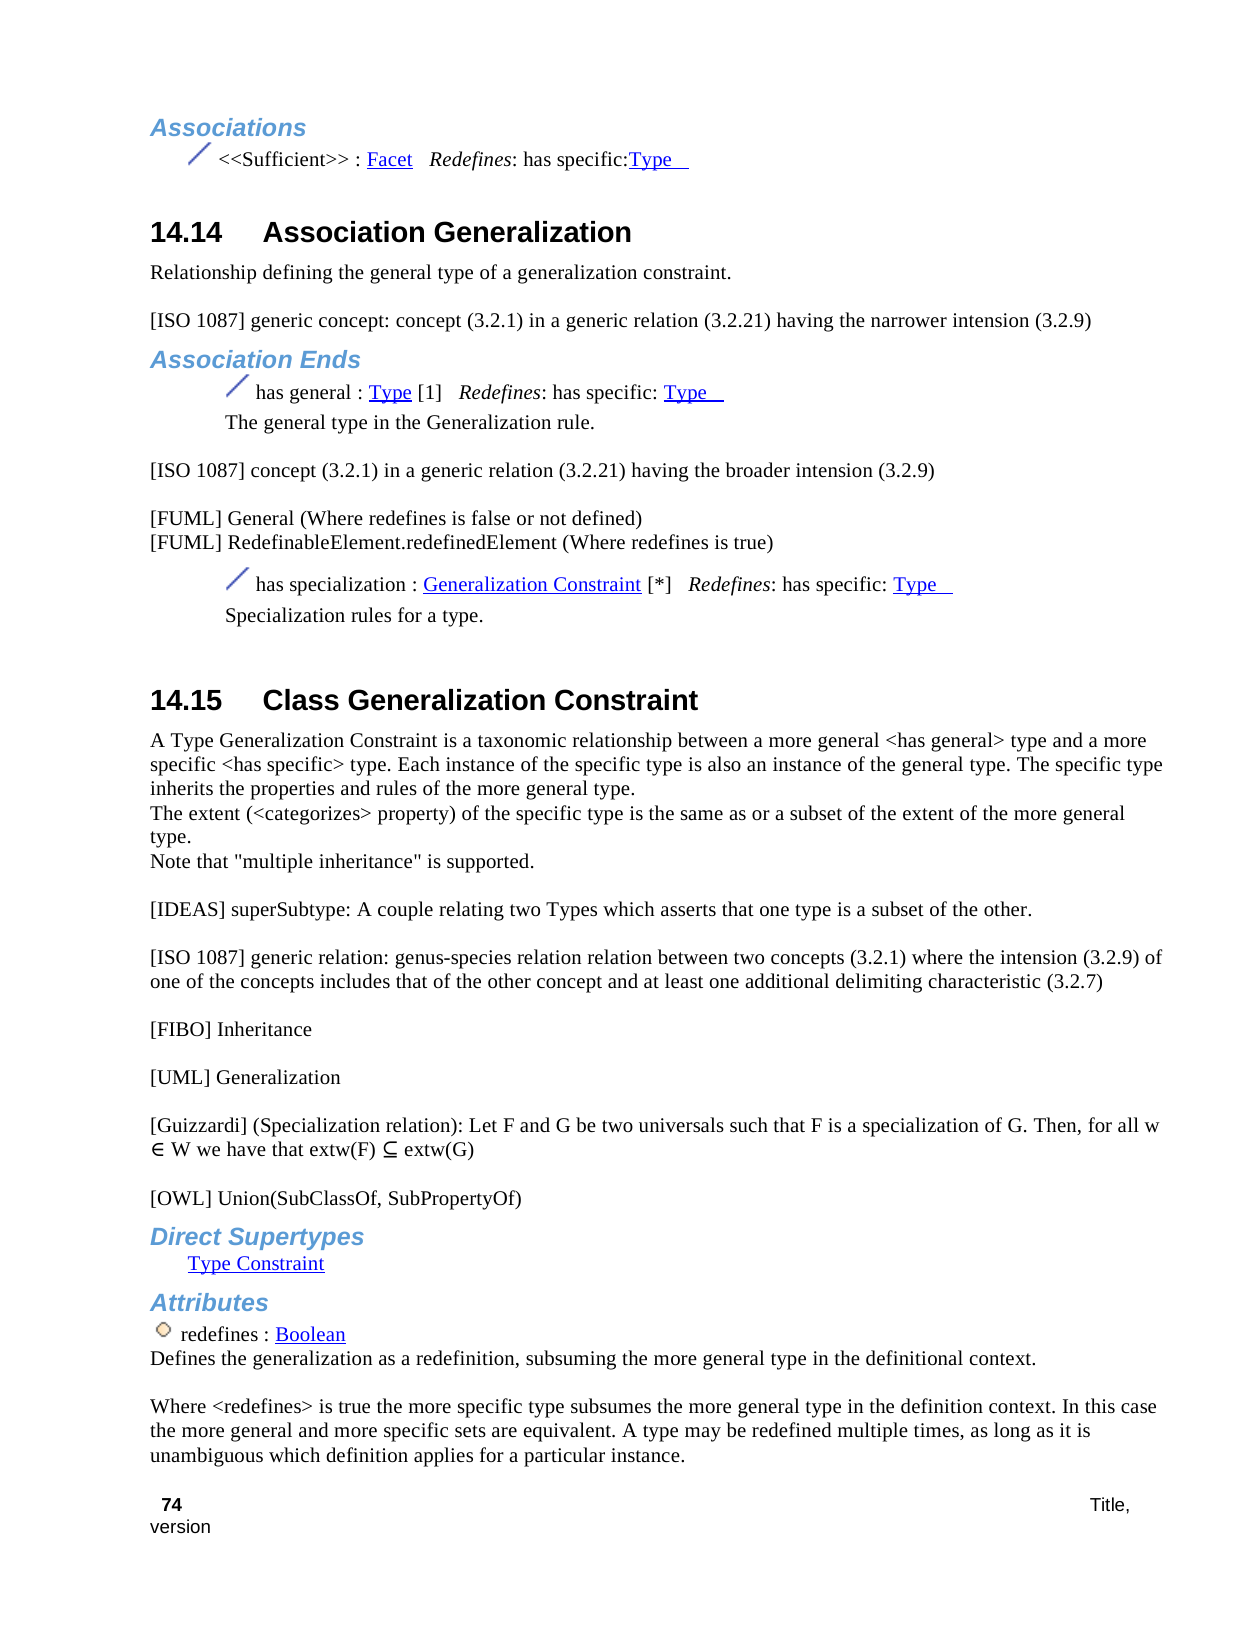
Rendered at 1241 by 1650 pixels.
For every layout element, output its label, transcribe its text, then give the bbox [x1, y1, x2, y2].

text Type Constraint [187, 1251, 1165, 1275]
picture [225, 373, 251, 399]
text Relationship defining the general type of a generalization constraint. [ISO 1087] generic concept: concept (3.2.1) in a generic relation (3.2.21) having the narrower intension (3.2.9) [150, 260, 1165, 332]
picture [225, 566, 251, 592]
text The general type in the Generalization rule. [ISO 1087] concept (3.2.1) in a generic relation (3.2.21) having the broader intension (3.2.9) [FUML] General (Where redefines is false or not defined) [FUML] RedefinableElement.redefinedElement (Where redefines is true) [150, 410, 1165, 554]
subtitle Attributes [150, 1287, 1165, 1317]
text A Type Generalization Constraint is a taxonomic relationship between a more general <has general> type and a more specific <has specific> type. Each instance of the specific type is also an instance of the general type. The specific type inherits the properties and rules of the more general type. The extent (<categorizes> property) of the specific type is the same as or a subset of the extent of the more general type. Note that "multiple inheritance" is supported. [IDEAS] superSubtype: A couple relating two Types which asserts that one type is a subset of the other. [ISO 1087] generic relation: genus-species relation relation between two concepts (3.2.1) where the intension (3.2.9) of one of the concepts includes that of the other concept and at least one additional delimiting characteristic (3.2.7) [FIBO] Inheritance [UML] Generalization [Guizzardi] (Specialization relation): Let F and G be two universals such that F is a specialization of G. Then, for all w ∈ W we have that extw(F) ⊆ extw(G) [OWL] Union(SubClassOf, SubPropertyOf) [150, 728, 1165, 1209]
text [150, 1346, 1165, 1466]
picture [150, 1316, 176, 1342]
text Specialization rules for a type. [150, 602, 1165, 627]
picture [187, 141, 213, 167]
text has general : Type [1] Redefines: has specific: Type [150, 374, 1165, 403]
subtitle Class Generalization Constraint [150, 683, 1165, 716]
text has specialization : Generalization Constraint [*] Redefines: has specific: Type [150, 567, 1165, 596]
subtitle Direct Supertypes [150, 1222, 1165, 1251]
subtitle Associations [150, 112, 1165, 142]
subtitle Association Generalization [150, 215, 1165, 248]
subtitle Association Ends [150, 345, 1165, 374]
text <<Sufficient>> : Facet Redefines: has specific:Type [187, 142, 1165, 171]
text redefines : Boolean [150, 1317, 1165, 1346]
